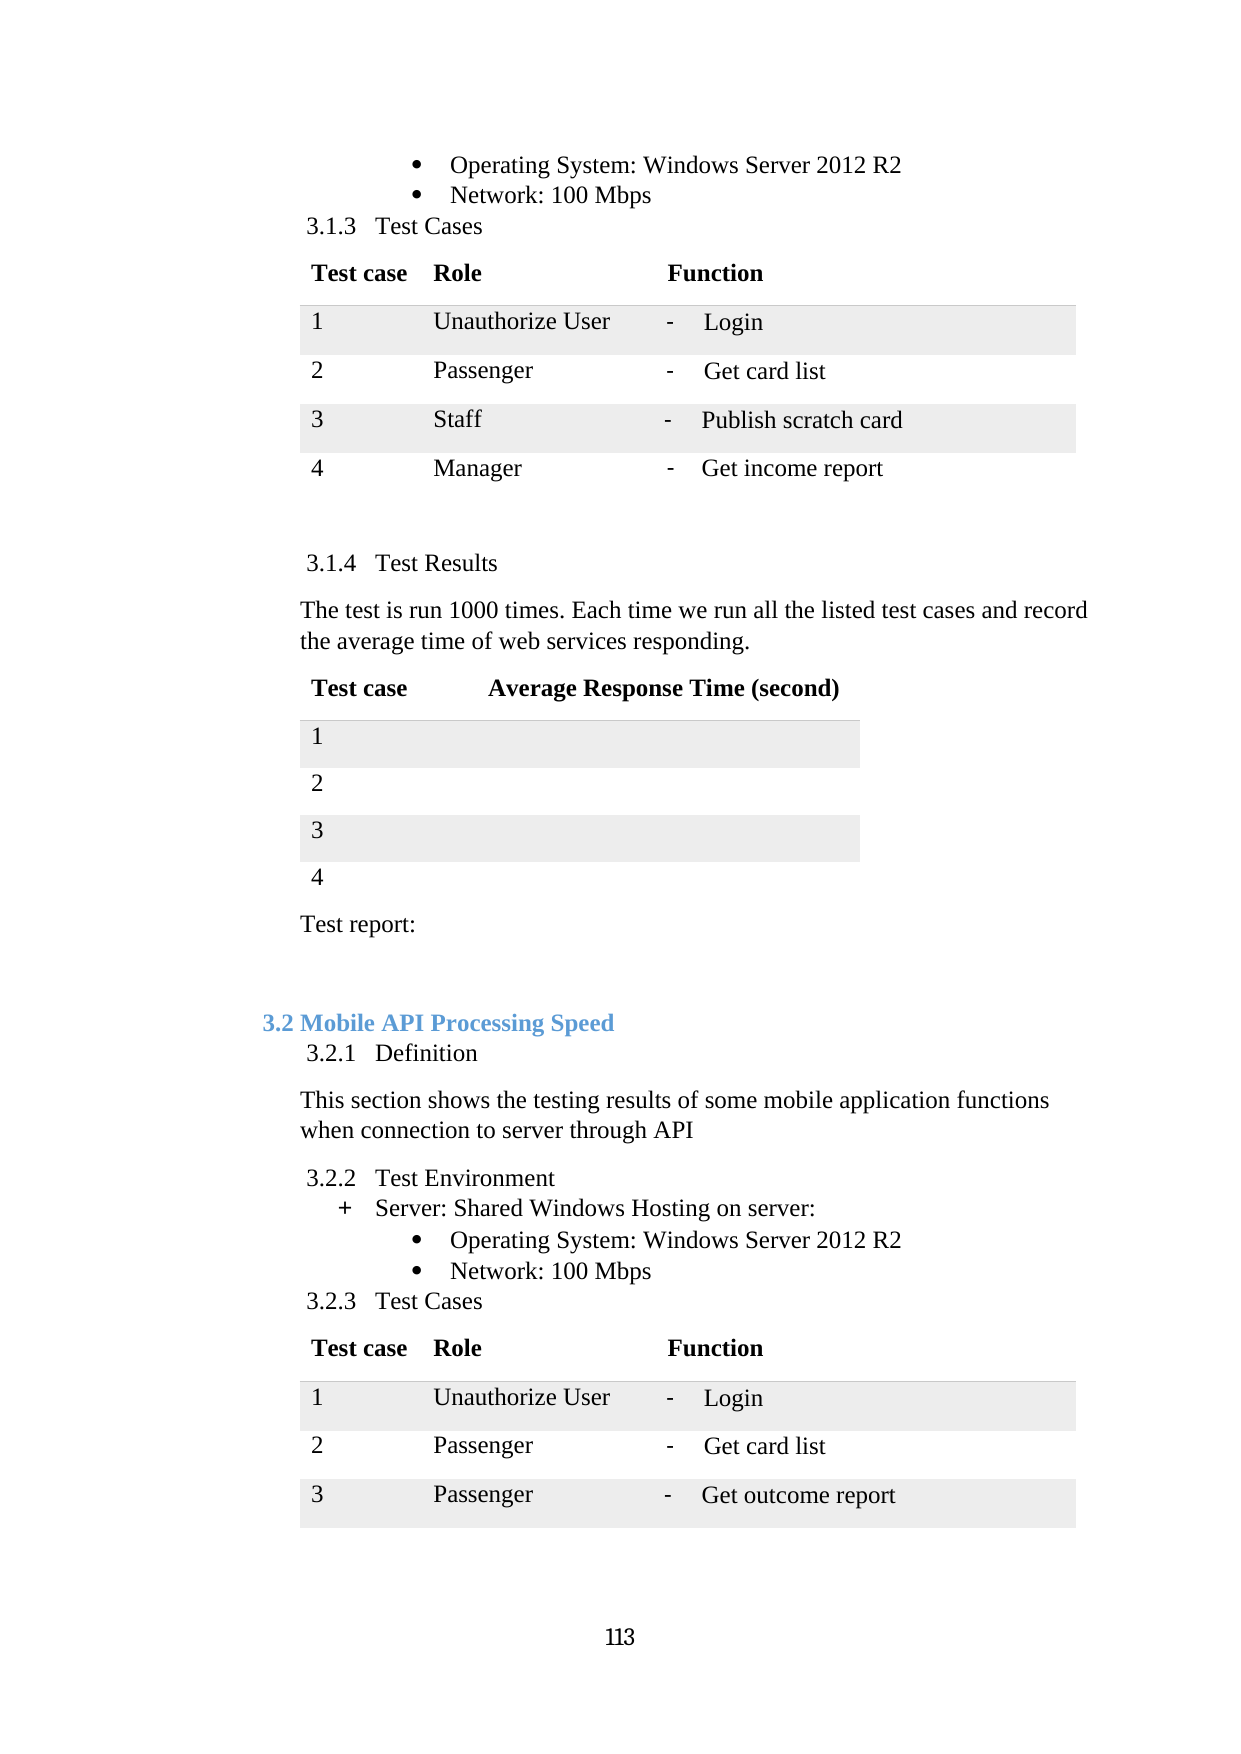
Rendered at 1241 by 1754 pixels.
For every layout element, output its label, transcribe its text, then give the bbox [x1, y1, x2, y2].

list Network: 100 Mbps [412, 180, 1090, 209]
list Test Cases [356, 1286, 1090, 1315]
list Server: Shared Windows Hosting on server: [337, 1193, 1090, 1224]
text Test report: [300, 909, 1090, 938]
subtitle Mobile API Processing Speed [262, 1008, 1090, 1037]
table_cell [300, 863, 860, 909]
list Operating System: Windows Server 2012 R2 [412, 150, 1090, 179]
list Operating System: Windows Server 2012 R2 [412, 1226, 1090, 1254]
list Network: 100 Mbps [412, 1256, 1090, 1285]
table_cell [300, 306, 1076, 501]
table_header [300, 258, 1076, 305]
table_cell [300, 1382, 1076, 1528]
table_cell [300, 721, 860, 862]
text The test is run 1000 times. Each time we run all the listed test cases and record the average time of web services responding. [300, 596, 1090, 655]
list Test Environment [356, 1163, 1090, 1191]
text This section shows the testing results of some mobile application functions when connection to server through API [300, 1085, 1090, 1144]
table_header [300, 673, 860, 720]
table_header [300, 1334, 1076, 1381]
list Test Cases [356, 211, 1090, 239]
list Definition [356, 1038, 1090, 1067]
list Test Results [356, 548, 1090, 577]
